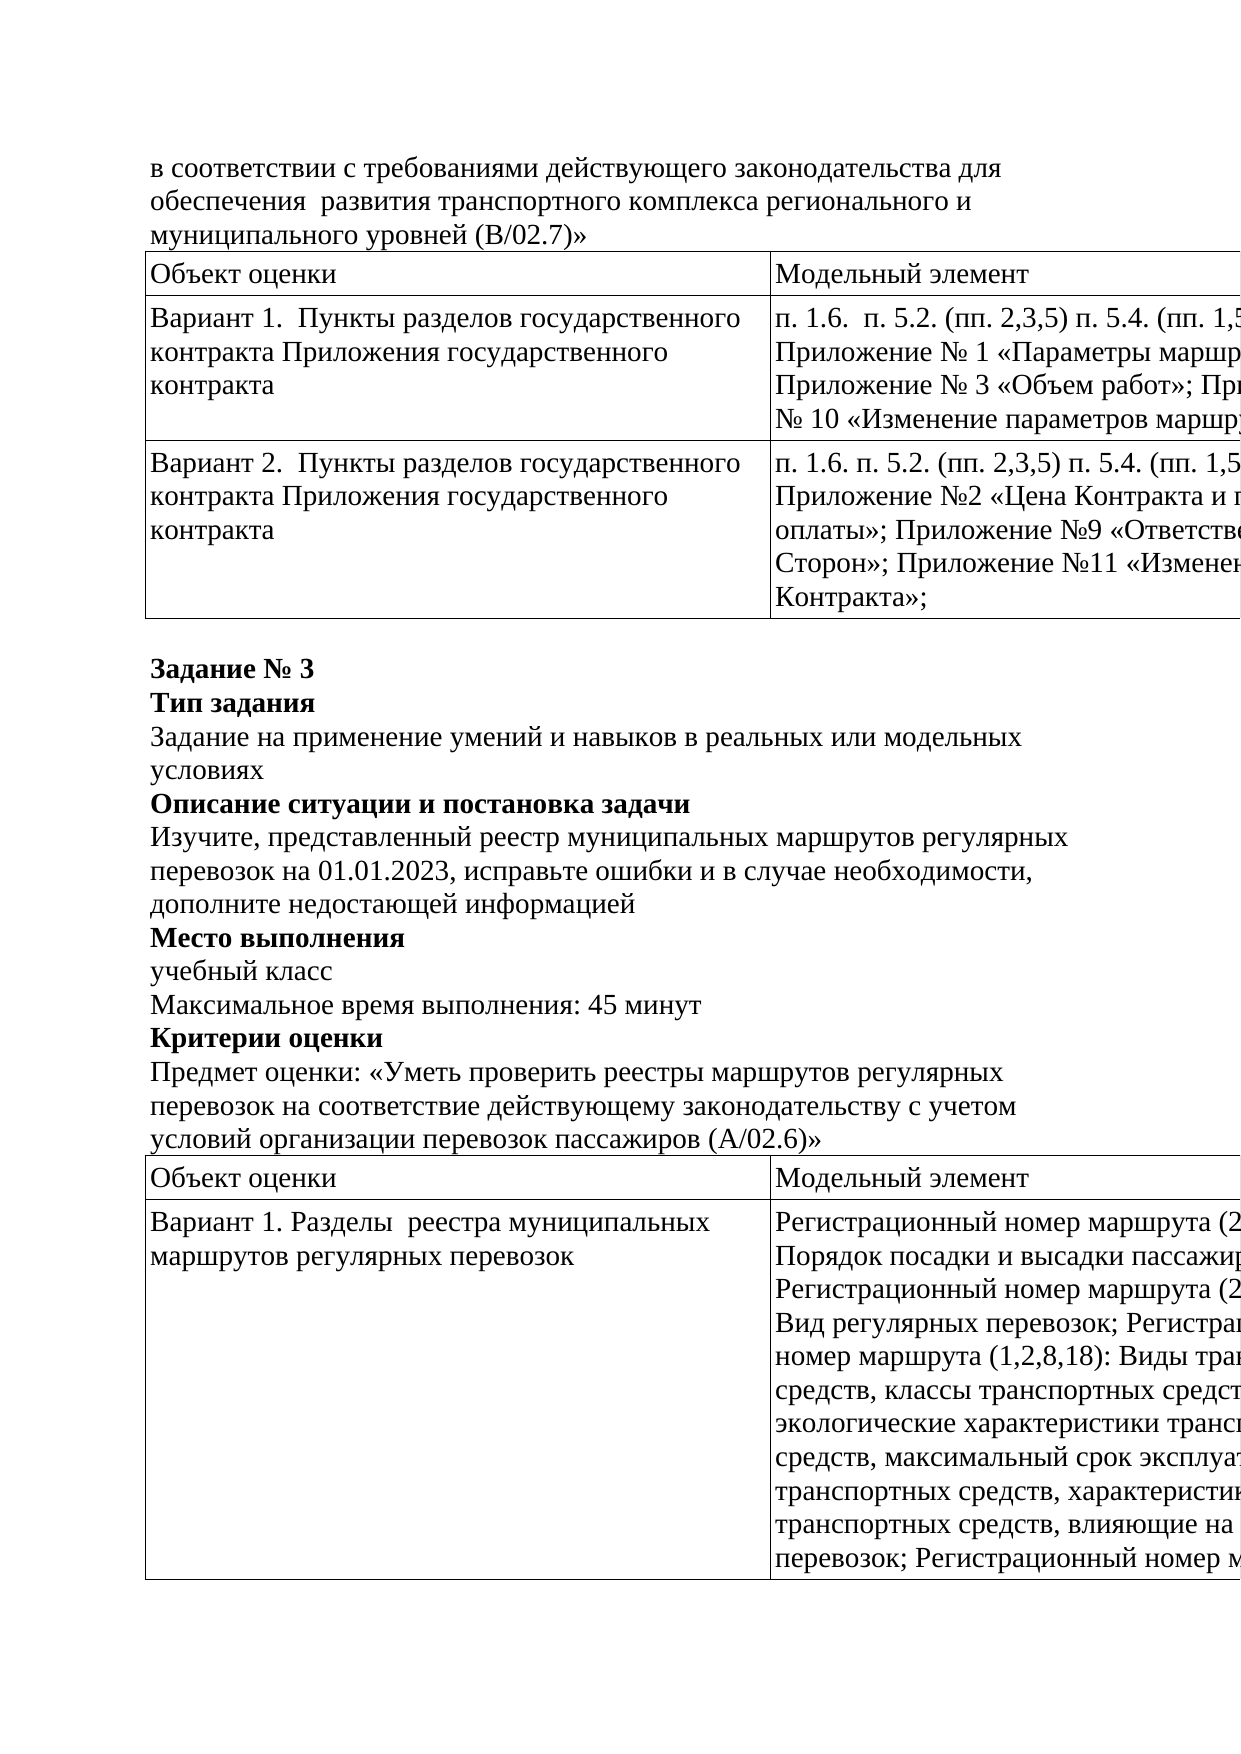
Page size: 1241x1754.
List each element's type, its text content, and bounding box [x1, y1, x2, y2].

table_cell Вариант 1. Пункты разделов государственного контракта Приложения государственного контракта [146, 296, 770, 439]
table_header Объект оценки [146, 1156, 770, 1199]
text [150, 150, 1090, 251]
text Критерии оценки [150, 1021, 1090, 1054]
table_header Объект оценки [146, 252, 770, 295]
table_cell Вариант 2. Пункты разделов государственного контракта Приложения государственного контракта [146, 441, 770, 618]
text Место выполнения [150, 920, 1090, 953]
text Описание ситуации и постановка задачи [150, 786, 1090, 819]
text учебный класс [150, 953, 1090, 987]
text Изучите, представленный реестр муниципальных маршрутов регулярных перевозок на 01.01.2023, исправьте ошибки и в случае необходимости, дополните недостающей информацией [150, 819, 1090, 920]
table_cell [146, 1200, 770, 1578]
table_cell п. 1.6. п. 5.2. (пп. 2,3,5) п. 5.4. (пп. 1,5) п.9.6. Приложение №2 «Цена Контракта и порядок оплаты»; Приложение №9 «Ответственность Сторон»; Приложение №11 «Изменение Контракта»; [771, 441, 1240, 618]
table_header Модельный элемент [771, 1156, 1240, 1199]
text Тип задания [150, 685, 1090, 719]
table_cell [771, 1200, 1240, 1578]
text Предмет оценки: «Уметь проверить реестры маршрутов регулярных перевозок на соответствие действующему законодательству с учетом условий организации перевозок пассажиров (А/02.6)» [150, 1054, 1090, 1155]
text Максимальное время выполнения: 45 минут [150, 987, 1090, 1021]
text Задание на применение умений и навыков в реальных или модельных условиях [150, 719, 1090, 786]
table_header Модельный элемент [771, 252, 1240, 295]
table_cell п. 1.6. п. 5.2. (пп. 2,3,5) п. 5.4. (пп. 1,5) п.9.6. Приложение № 1 «Параметры маршрута»; Приложение № 3 «Объем работ»; Приложение № 10 «Изменение параметров маршрутов»; [771, 296, 1240, 439]
text Задание № 3 [150, 652, 1090, 685]
